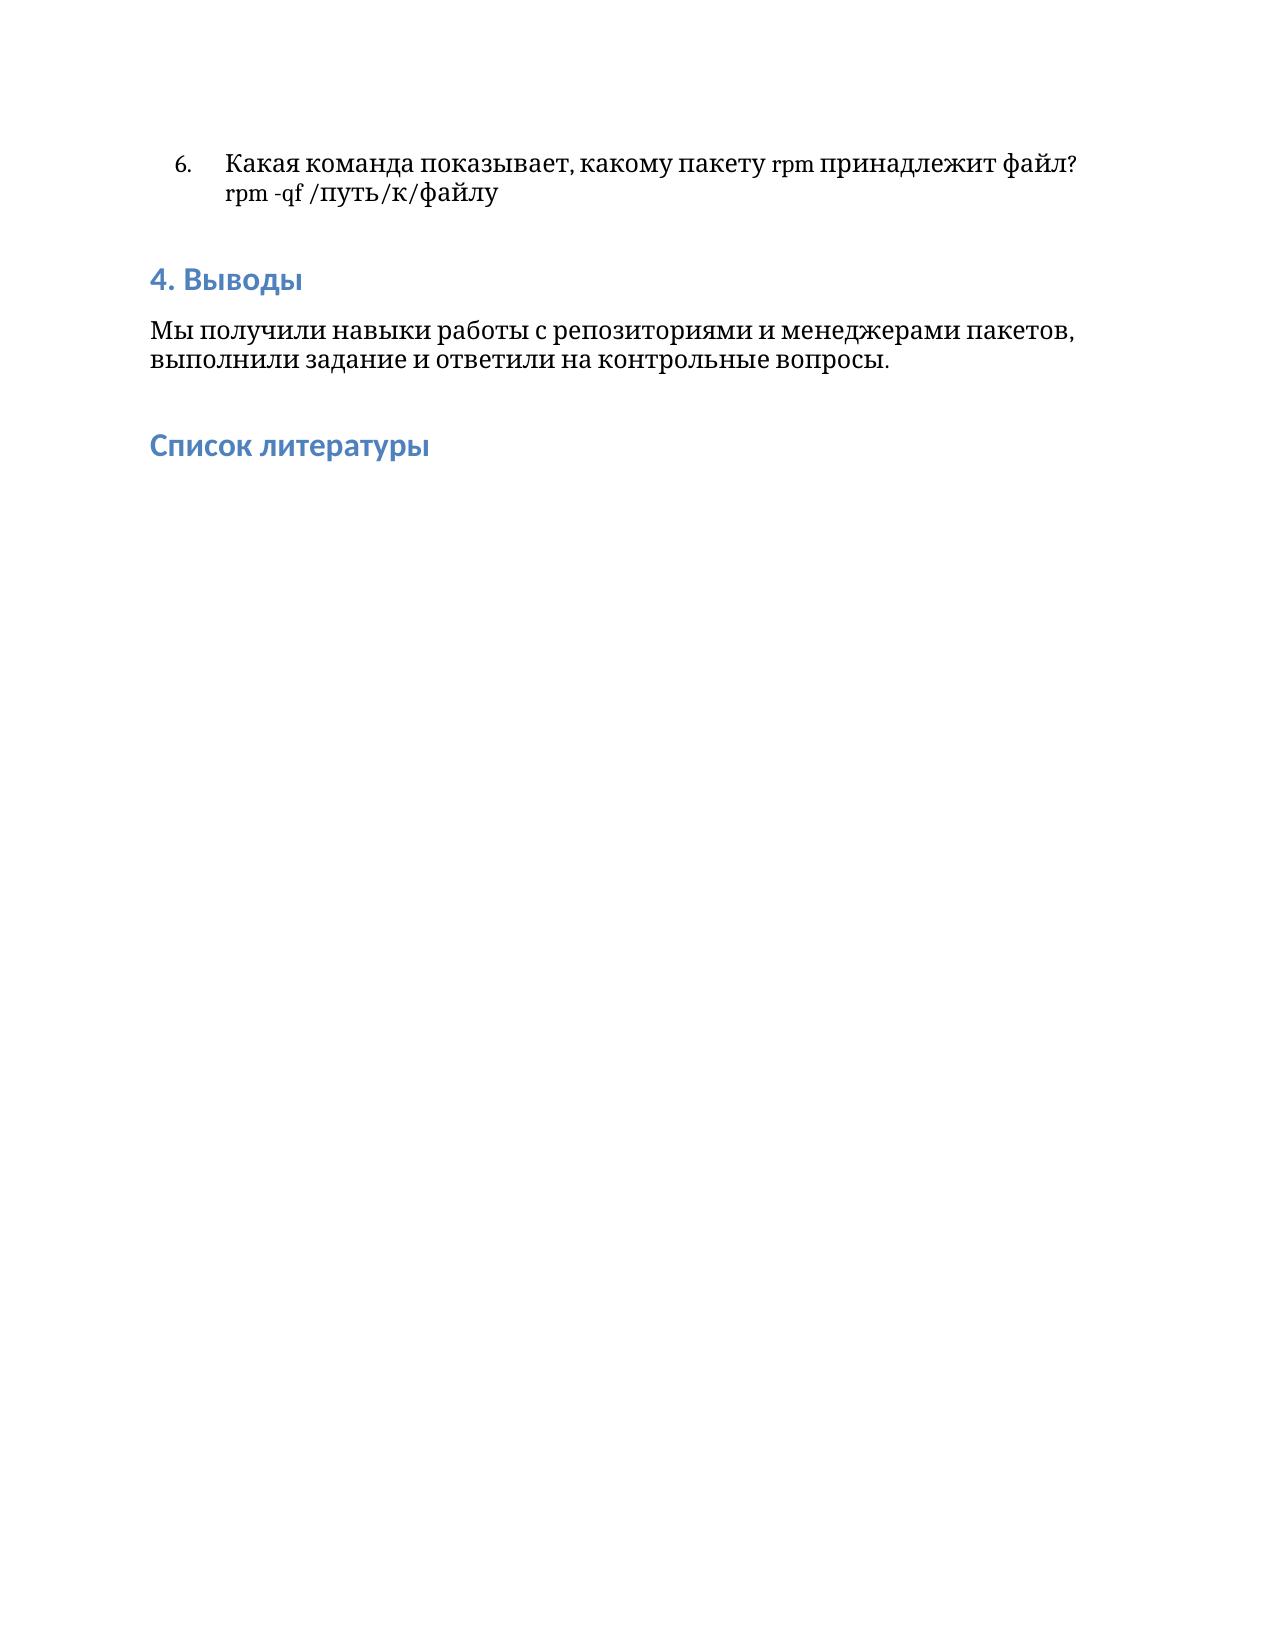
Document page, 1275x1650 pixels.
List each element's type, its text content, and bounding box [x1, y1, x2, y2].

text Мы получили навыки работы с репозиториями и менеджерами пакетов, выполнили задание и ответили на контрольные вопросы. [150, 317, 1125, 374]
list Какая команда показывает, какому пакету rpm принадлежит файл? rpm -qf /путь/к/файлу [175, 150, 1125, 207]
subtitle Список литературы [150, 424, 1125, 465]
subtitle 4. Выводы [150, 257, 1125, 298]
